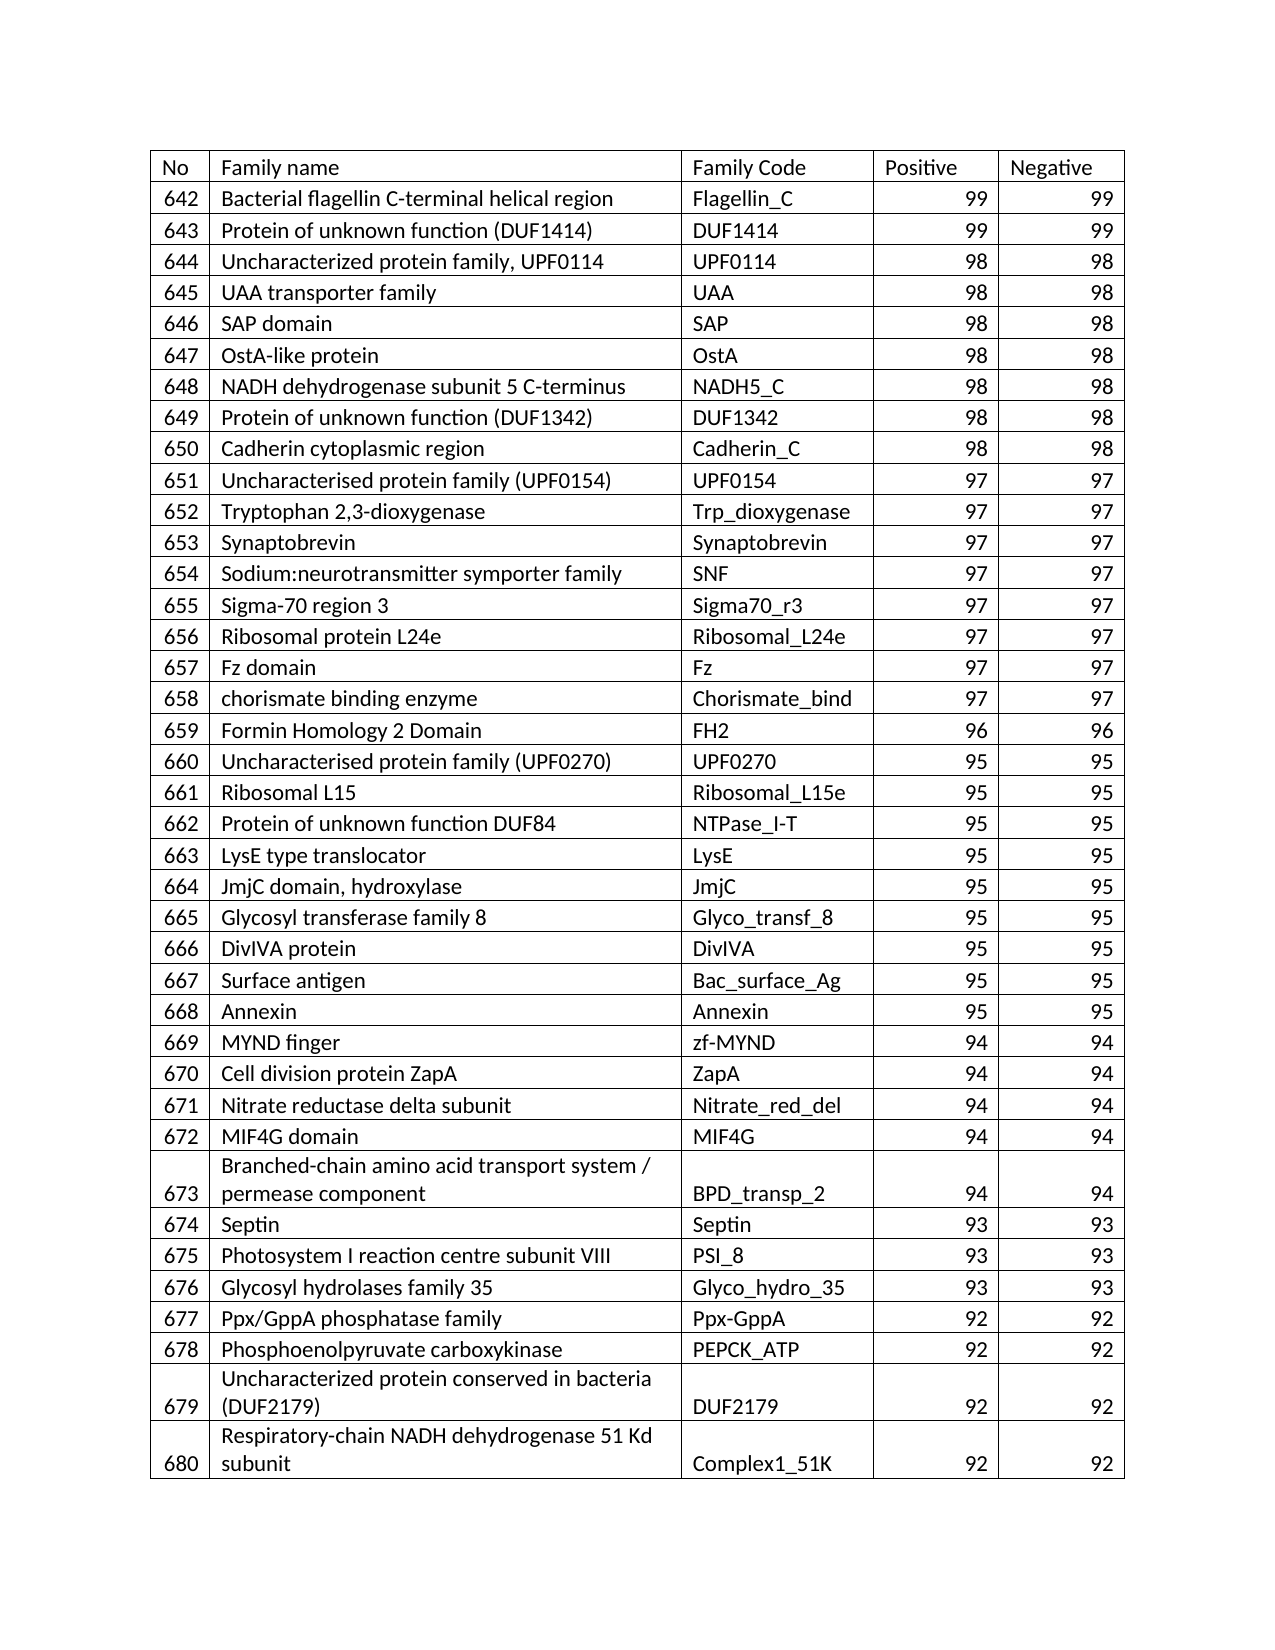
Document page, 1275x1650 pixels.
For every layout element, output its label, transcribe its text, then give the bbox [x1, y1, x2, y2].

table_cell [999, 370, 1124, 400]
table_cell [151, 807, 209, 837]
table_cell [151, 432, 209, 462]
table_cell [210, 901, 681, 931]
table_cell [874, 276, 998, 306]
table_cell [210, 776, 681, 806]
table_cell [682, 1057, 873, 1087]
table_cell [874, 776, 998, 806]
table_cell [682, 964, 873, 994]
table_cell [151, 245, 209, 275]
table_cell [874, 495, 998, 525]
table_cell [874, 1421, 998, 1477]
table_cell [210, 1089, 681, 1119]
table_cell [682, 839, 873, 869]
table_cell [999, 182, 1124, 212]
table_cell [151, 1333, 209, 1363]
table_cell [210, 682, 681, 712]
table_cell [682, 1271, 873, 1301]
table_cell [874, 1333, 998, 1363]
table_header Positive [874, 151, 998, 181]
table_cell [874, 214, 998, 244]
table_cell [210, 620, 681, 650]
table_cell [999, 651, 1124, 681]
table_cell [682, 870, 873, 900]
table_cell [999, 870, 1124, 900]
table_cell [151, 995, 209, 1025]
table_header Family Code [682, 151, 873, 181]
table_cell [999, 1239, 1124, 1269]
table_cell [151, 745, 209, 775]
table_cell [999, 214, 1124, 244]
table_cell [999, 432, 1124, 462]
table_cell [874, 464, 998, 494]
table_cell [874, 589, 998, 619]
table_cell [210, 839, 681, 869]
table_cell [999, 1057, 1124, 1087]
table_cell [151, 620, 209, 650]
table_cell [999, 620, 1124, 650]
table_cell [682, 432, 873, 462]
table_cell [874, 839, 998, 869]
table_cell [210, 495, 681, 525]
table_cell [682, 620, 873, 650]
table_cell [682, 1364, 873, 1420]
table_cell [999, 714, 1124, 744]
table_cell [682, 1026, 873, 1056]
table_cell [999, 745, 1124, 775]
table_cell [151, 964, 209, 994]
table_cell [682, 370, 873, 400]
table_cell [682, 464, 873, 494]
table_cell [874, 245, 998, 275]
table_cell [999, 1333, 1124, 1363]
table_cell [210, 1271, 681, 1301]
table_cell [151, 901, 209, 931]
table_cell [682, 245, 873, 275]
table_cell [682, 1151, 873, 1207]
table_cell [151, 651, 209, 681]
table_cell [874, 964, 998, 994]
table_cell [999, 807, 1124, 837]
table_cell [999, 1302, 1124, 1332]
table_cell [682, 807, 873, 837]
table_header Negative [999, 151, 1124, 181]
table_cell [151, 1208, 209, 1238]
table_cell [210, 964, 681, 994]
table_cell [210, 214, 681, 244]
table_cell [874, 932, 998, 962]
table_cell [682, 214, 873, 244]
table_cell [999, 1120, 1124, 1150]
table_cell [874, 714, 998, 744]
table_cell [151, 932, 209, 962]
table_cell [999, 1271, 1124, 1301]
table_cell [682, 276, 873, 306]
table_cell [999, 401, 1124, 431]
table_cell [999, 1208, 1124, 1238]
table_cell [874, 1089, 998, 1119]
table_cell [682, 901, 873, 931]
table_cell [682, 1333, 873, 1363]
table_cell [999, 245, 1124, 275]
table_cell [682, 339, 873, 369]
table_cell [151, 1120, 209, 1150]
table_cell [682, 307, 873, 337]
table_header No [151, 151, 209, 181]
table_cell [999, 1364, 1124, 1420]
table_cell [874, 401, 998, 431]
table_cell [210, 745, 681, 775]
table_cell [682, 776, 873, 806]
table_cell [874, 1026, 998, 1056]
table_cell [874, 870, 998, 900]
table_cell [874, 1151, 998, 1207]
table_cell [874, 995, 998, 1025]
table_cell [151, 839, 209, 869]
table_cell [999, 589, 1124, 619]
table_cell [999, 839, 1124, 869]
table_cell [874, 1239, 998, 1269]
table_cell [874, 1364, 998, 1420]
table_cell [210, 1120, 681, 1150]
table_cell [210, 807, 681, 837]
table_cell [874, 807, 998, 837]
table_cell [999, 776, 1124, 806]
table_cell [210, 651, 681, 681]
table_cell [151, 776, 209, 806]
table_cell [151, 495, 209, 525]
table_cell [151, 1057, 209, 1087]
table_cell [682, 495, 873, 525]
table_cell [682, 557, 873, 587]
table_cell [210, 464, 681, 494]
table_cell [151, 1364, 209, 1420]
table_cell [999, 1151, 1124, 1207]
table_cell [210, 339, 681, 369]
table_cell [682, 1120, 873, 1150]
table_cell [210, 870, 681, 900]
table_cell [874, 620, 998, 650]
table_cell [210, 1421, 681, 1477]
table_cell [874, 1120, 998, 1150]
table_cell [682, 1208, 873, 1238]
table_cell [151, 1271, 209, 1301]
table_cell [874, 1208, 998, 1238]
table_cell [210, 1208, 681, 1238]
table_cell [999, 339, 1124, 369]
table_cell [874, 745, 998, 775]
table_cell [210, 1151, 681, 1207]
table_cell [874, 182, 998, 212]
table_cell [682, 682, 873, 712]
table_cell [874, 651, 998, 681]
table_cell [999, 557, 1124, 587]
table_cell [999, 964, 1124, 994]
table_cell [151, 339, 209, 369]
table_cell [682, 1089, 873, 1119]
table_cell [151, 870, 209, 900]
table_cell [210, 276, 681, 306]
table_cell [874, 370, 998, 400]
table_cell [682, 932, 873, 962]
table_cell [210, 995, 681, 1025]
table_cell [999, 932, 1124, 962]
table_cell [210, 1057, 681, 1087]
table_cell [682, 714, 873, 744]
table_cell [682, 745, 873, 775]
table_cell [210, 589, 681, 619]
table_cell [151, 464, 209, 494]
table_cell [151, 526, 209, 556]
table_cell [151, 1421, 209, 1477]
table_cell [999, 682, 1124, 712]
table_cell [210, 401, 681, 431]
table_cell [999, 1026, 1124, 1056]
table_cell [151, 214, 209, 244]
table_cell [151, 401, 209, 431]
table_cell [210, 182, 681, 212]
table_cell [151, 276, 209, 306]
table_header Family name [210, 151, 681, 181]
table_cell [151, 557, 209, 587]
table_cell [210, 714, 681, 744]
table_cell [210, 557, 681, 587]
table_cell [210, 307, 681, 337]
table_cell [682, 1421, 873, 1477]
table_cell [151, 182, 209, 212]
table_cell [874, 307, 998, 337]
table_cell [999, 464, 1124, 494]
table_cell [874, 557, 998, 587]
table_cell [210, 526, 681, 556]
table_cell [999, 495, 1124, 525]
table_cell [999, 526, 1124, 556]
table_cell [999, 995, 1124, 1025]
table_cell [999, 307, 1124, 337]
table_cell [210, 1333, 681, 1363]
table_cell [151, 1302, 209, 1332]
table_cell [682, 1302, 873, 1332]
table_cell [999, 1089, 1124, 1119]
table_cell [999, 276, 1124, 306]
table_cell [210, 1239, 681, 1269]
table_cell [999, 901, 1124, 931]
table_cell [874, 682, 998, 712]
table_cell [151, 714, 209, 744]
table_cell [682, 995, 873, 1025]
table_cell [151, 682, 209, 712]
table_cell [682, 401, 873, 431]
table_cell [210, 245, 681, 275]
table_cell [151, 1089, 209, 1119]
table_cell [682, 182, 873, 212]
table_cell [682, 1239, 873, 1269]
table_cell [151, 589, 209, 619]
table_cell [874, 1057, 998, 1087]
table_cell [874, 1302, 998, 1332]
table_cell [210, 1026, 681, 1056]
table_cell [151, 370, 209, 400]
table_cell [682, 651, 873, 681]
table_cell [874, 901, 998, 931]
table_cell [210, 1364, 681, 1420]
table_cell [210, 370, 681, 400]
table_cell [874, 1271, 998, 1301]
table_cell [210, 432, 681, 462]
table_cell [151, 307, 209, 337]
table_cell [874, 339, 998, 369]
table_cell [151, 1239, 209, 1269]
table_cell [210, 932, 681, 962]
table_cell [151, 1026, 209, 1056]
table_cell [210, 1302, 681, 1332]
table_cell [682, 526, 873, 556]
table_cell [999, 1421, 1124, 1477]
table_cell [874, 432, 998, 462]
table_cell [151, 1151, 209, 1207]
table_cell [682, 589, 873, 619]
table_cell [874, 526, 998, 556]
